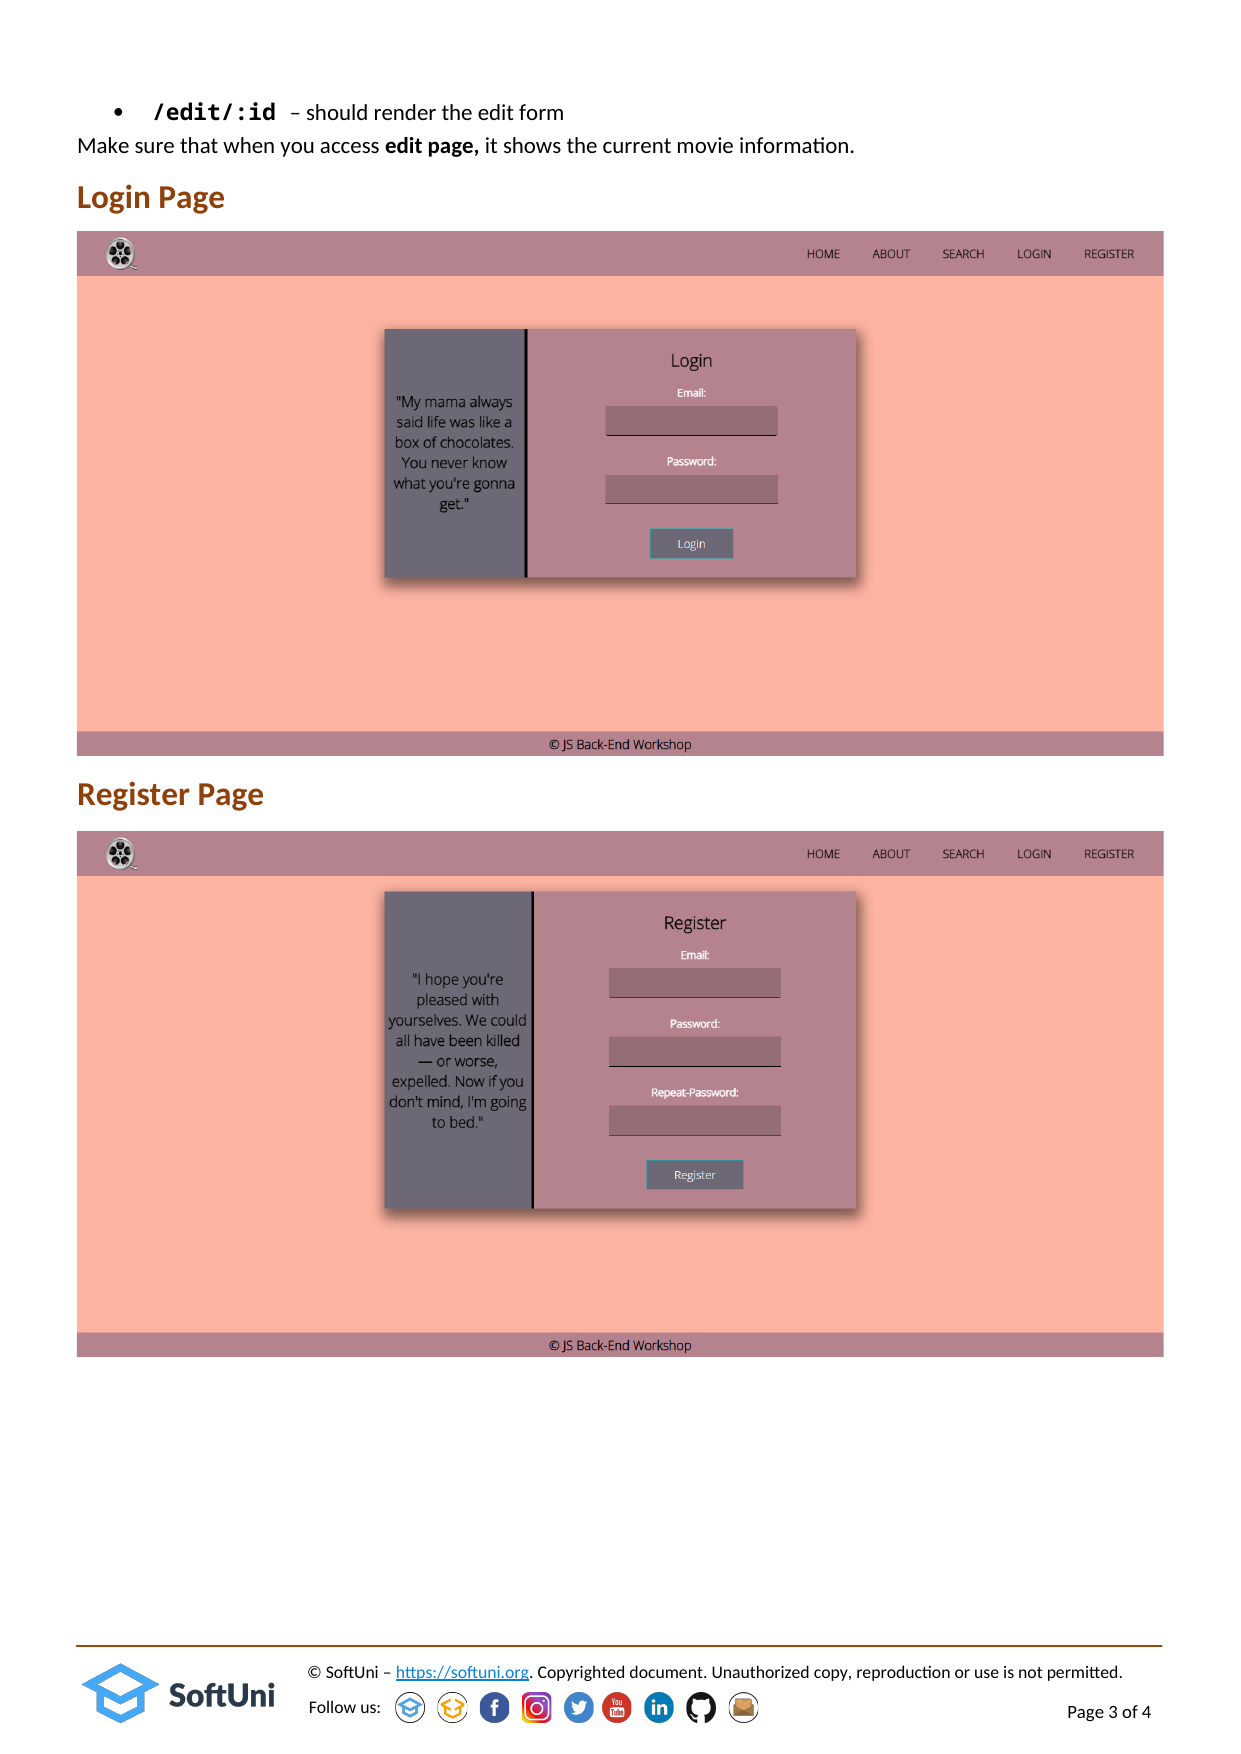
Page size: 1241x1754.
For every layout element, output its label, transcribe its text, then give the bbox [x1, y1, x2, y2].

picture [665, 1714, 674, 1723]
picture [728, 1692, 759, 1723]
picture [602, 1692, 632, 1723]
picture [644, 1714, 653, 1723]
picture [76, 831, 1164, 1357]
list /edit/:id – should render the edit form [114, 95, 1163, 127]
subtitle Login Page [77, 176, 1163, 217]
list Make sure that when you access edit page, it shows the current movie information. [77, 131, 1163, 159]
picture [479, 1692, 510, 1723]
picture [75, 1658, 281, 1729]
picture [76, 231, 1164, 756]
picture [395, 1692, 425, 1723]
picture [665, 1692, 674, 1701]
picture [658, 1705, 667, 1714]
picture [564, 1692, 594, 1723]
picture [437, 1692, 468, 1723]
picture [686, 1692, 716, 1723]
picture [644, 1692, 653, 1701]
text Register Page [77, 773, 1163, 813]
picture [522, 1692, 552, 1723]
